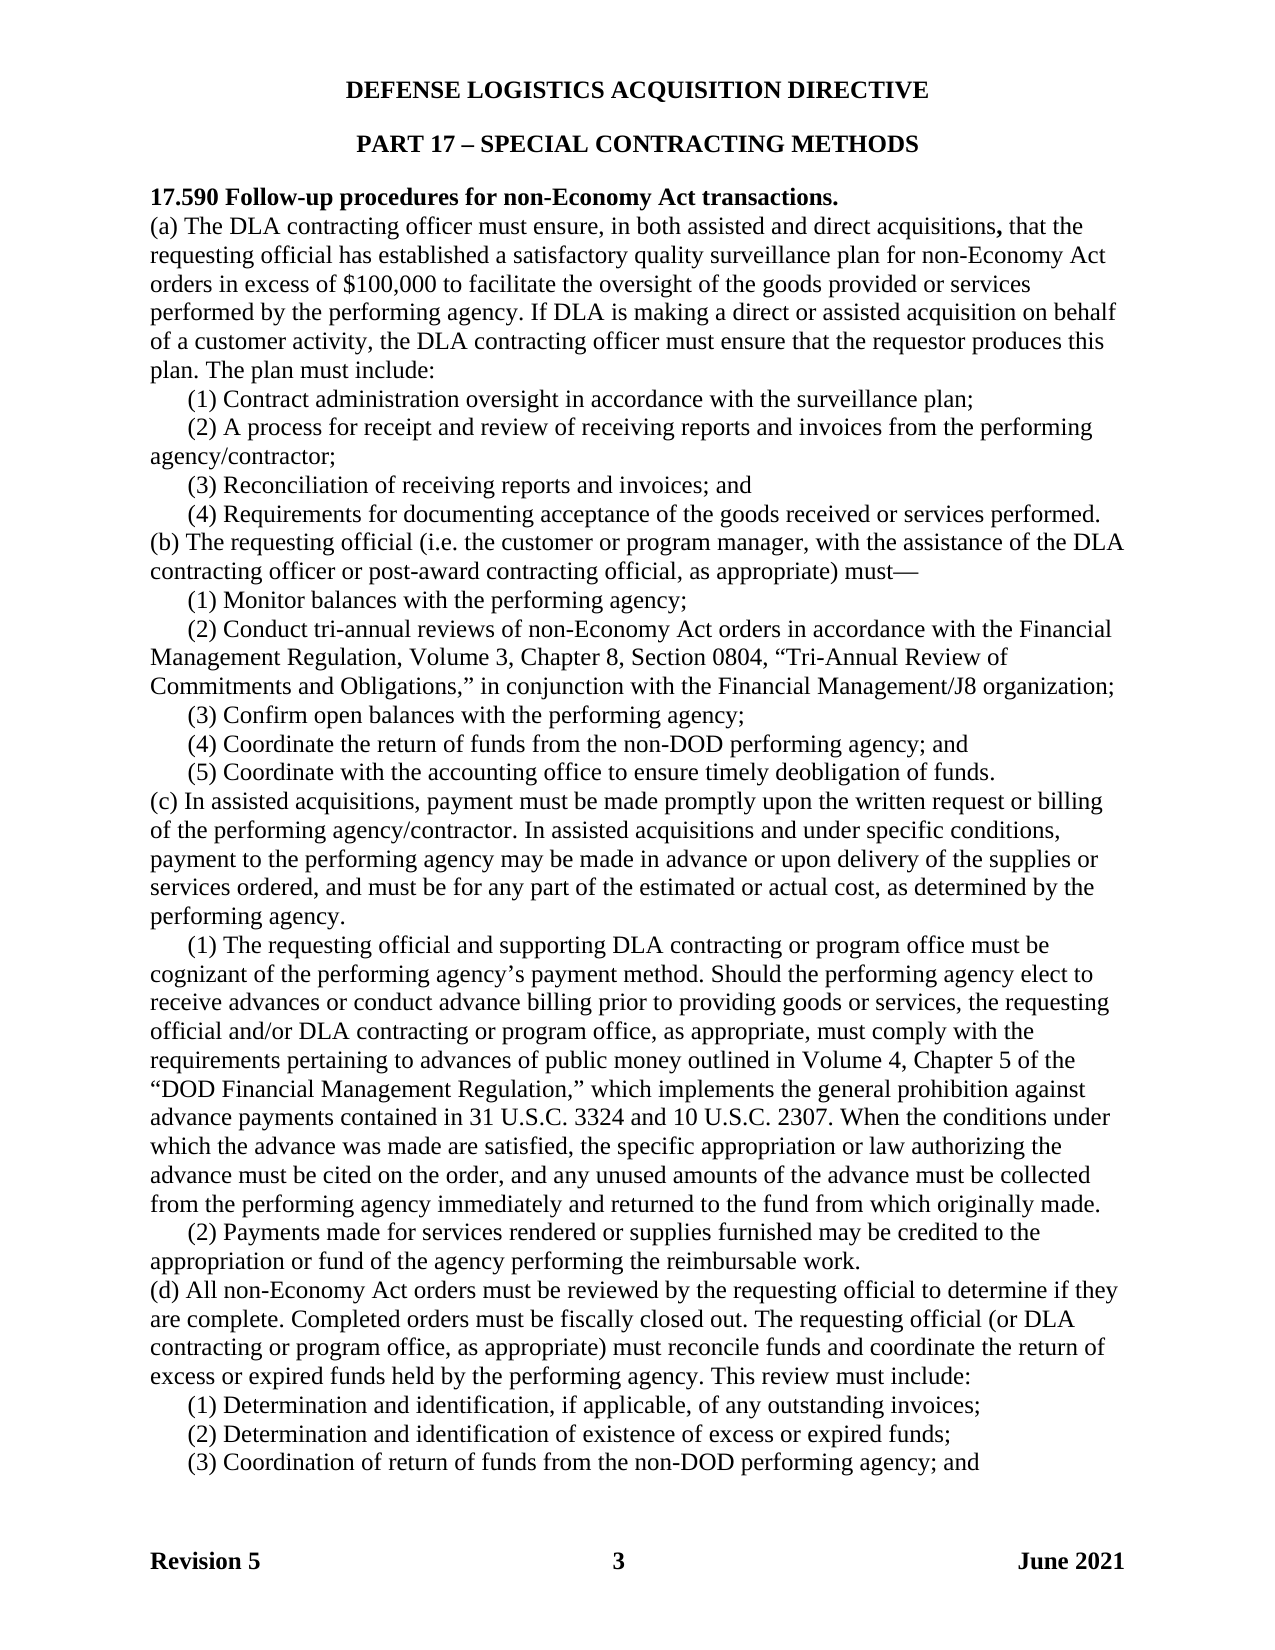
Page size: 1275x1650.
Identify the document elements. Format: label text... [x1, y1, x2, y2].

text (4) Requirements for documenting acceptance of the goods received or services performed. [150, 499, 1125, 527]
text (4) Coordinate the return of funds from the non-DOD performing agency; and [150, 729, 1125, 757]
text (1) Determination and identification, if applicable, of any outstanding invoices; [150, 1390, 1125, 1419]
text (2) Conduct tri-annual reviews of non-Economy Act orders in accordance with the Financial Management Regulation, Volume 3, Chapter 8, Section 0804, “Tri-Annual Review of Commitments and Obligations,” in conjunction with the Financial Management/J8 organization; [150, 614, 1125, 700]
text (1) The requesting official and supporting DLA contracting or program office must be cognizant of the performing agency’s payment method. Should the performing agency elect to receive advances or conduct advance billing prior to providing goods or services, the requesting official and/or DLA contracting or program office, as appropriate, must comply with the requirements pertaining to advances of public money outlined in Volume 4, Chapter 5 of the “DOD Financial Management Regulation,” which implements the general prohibition against advance payments contained in 31 U.S.C. 3324 and 10 U.S.C. 2307. When the conditions under which the advance was made are satisfied, the specific appropriation or law authorizing the advance must be cited on the order, and any unused amounts of the advance must be collected from the performing agency immediately and returned to the fund from which originally made. [150, 930, 1125, 1217]
text (a) The DLA contracting officer must ensure, in both assisted and direct acquisitions, that the requesting official has established a satisfactory quality surveillance plan for non-Economy Act orders in excess of $100,000 to facilitate the oversight of the goods provided or services performed by the performing agency. If DLA is making a direct or assisted acquisition on behalf of a customer activity, the DLA contracting officer must ensure that the requestor produces this plan. The plan must include: [150, 211, 1125, 384]
text (2) Determination and identification of existence of excess or expired funds; [150, 1419, 1125, 1447]
text (1) Contract administration oversight in accordance with the surveillance plan; [150, 384, 1125, 412]
text (1) Monitor balances with the performing agency; [150, 585, 1125, 614]
text (b) The requesting official (i.e. the customer or program manager, with the assistance of the DLA contracting officer or post-award contracting official, as appropriate) must— [150, 527, 1125, 585]
text (5) Coordinate with the accounting office to ensure timely deobligation of funds. [150, 757, 1125, 786]
text (2) A process for receipt and review of receiving reports and invoices from the performing agency/contractor; [150, 412, 1125, 470]
text (2) Payments made for services rendered or supplies furnished may be credited to the appropriation or fund of the agency performing the reimbursable work. [150, 1217, 1125, 1275]
text (d) All non-Economy Act orders must be reviewed by the requesting official to determine if they are complete. Completed orders must be fiscally closed out. The requesting official (or DLA contracting or program office, as appropriate) must reconcile funds and coordinate the return of excess or expired funds held by the performing agency. This review must include: [150, 1275, 1125, 1390]
text (3) Coordination of return of funds from the non-DOD performing agency; and [150, 1447, 1125, 1476]
text (c) In assisted acquisitions, payment must be made promptly upon the written request or billing of the performing agency/contractor. In assisted acquisitions and under specific conditions, payment to the performing agency may be made in advance or upon delivery of the supplies or services ordered, and must be for any part of the estimated or actual cost, as determined by the performing agency. [150, 786, 1125, 930]
text (3) Reconciliation of receiving reports and invoices; and [150, 470, 1125, 499]
text (3) Confirm open balances with the performing agency; [150, 700, 1125, 729]
subtitle 17.590 Follow-up procedures for non-Economy Act transactions. [150, 182, 1125, 211]
